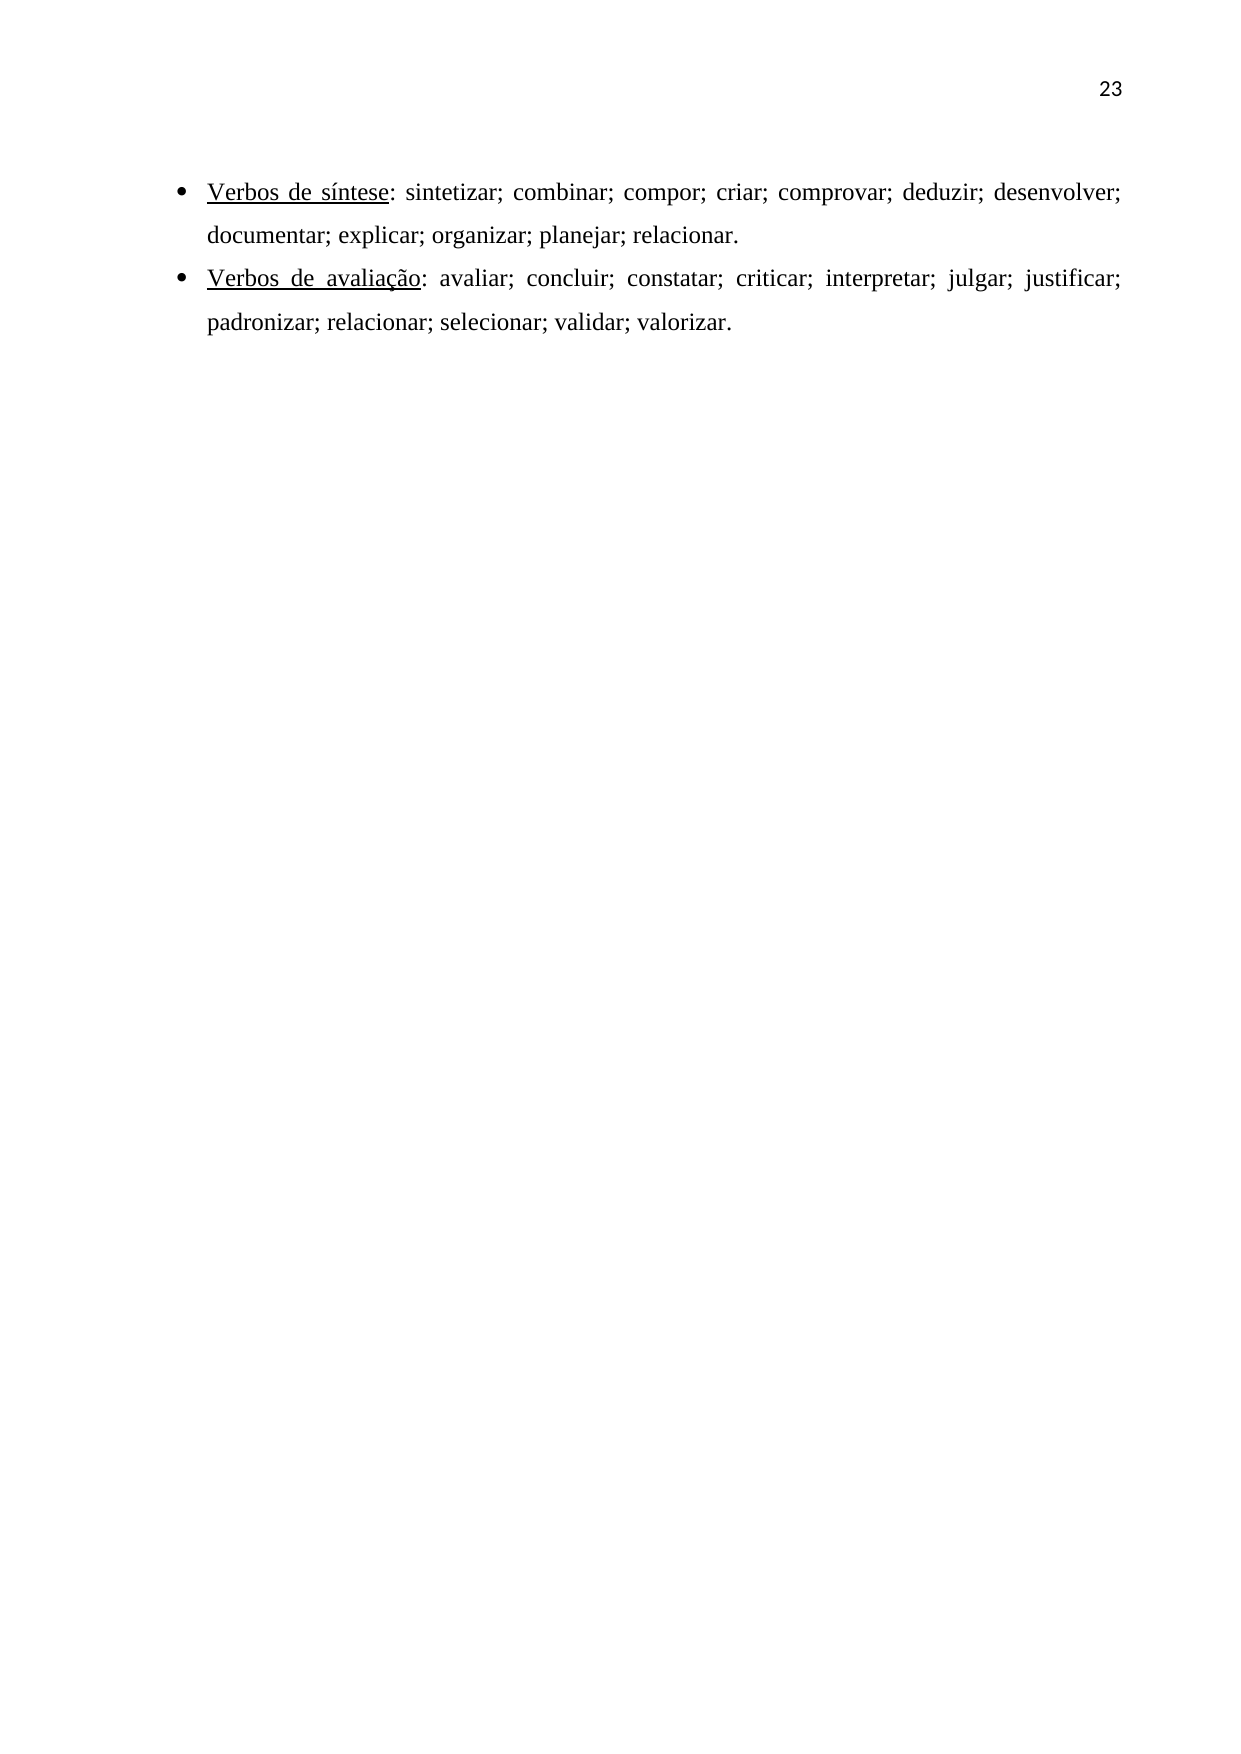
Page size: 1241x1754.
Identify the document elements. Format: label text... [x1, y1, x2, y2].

list Verbos de síntese: sintetizar; combinar; compor; criar; comprovar; deduzir; desenvolver; documentar; explicar; organizar; planejar; relacionar. [177, 177, 1122, 249]
list Verbos de avaliação: avaliar; concluir; constatar; criticar; interpretar; julgar; justificar; padronizar; relacionar; selecionar; validar; valorizar. [177, 263, 1122, 335]
